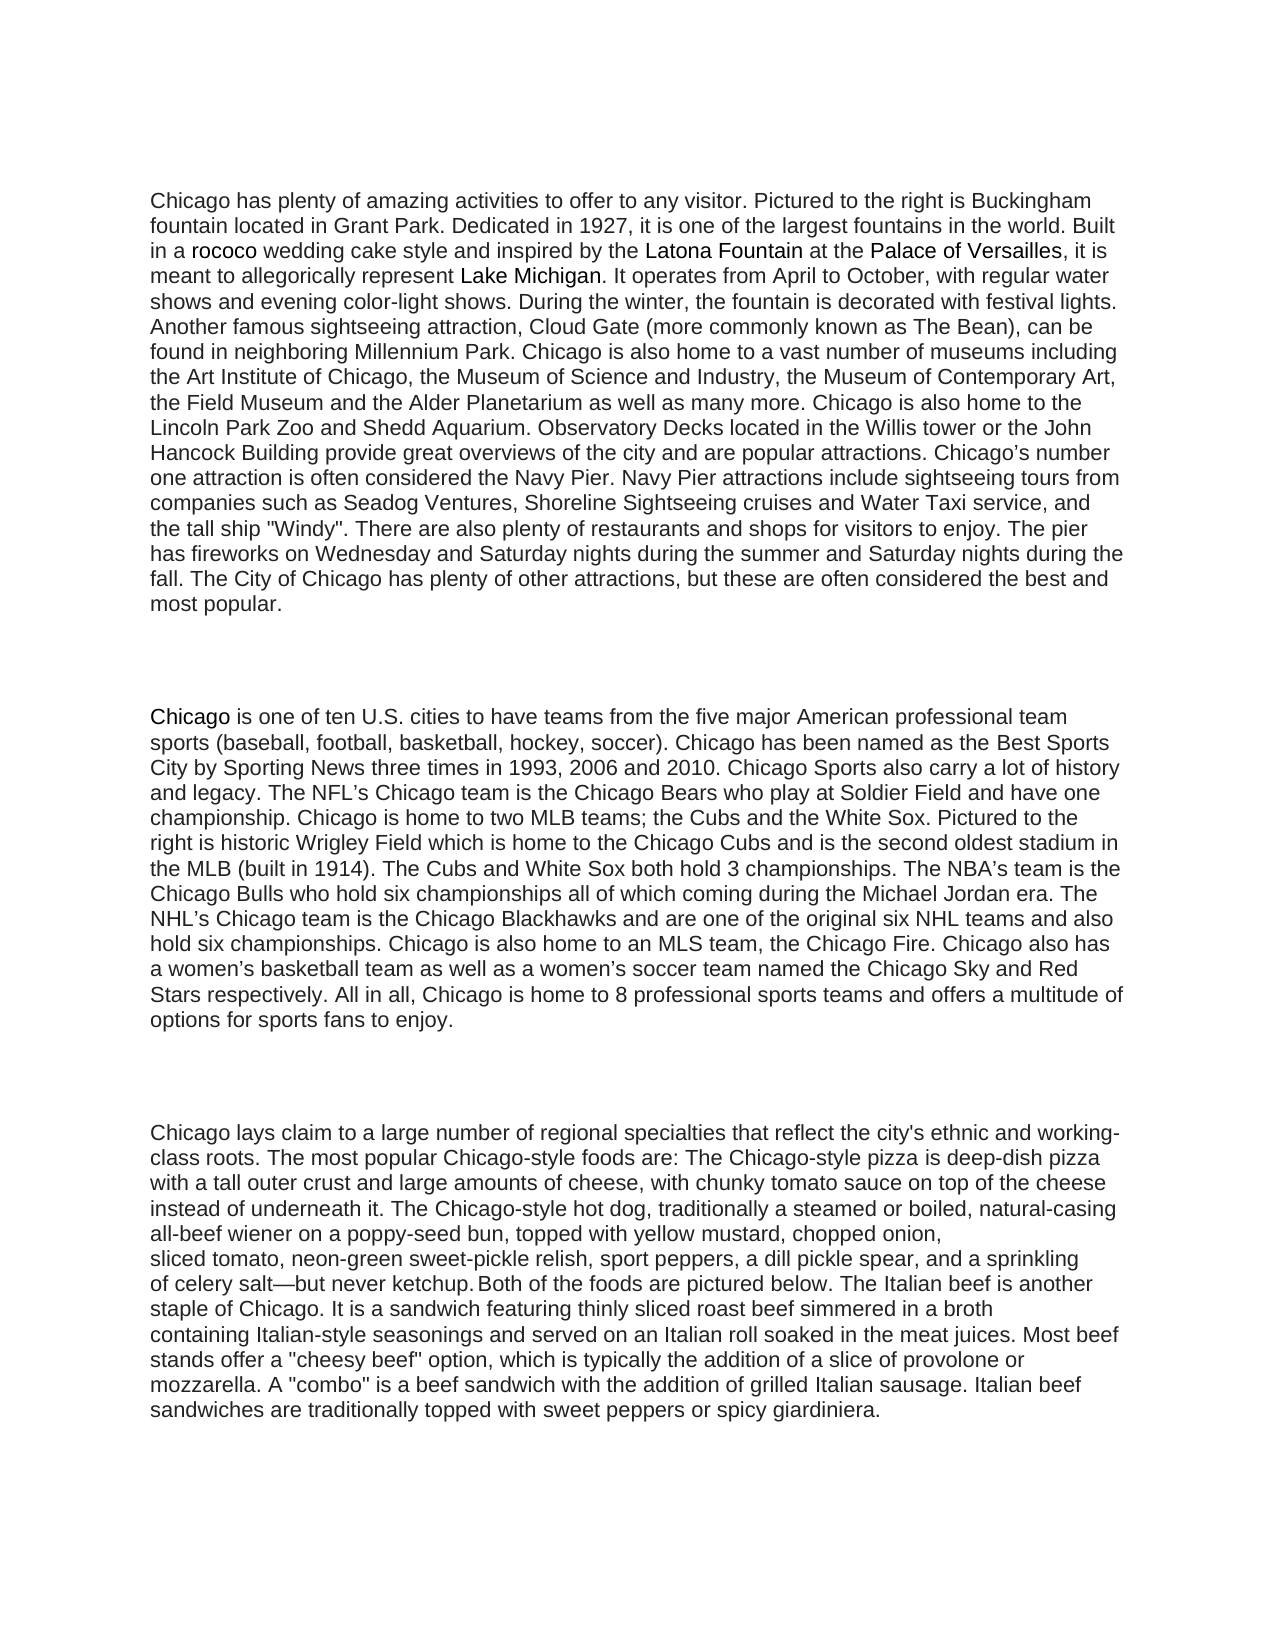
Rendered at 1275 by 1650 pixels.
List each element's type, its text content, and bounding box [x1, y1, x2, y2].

text Chicago lays claim to a large number of regional specialties that reflect the city's ethnic and working-class roots. The most popular Chicago-style foods are: The Chicago-style pizza is deep-dish pizza with a tall outer crust and large amounts of cheese, with chunky tomato sauce on top of the cheese instead of underneath it. The Chicago-style hot dog, traditionally a steamed or boiled, natural-casing all-beef wiener on a poppy-seed bun, topped with yellow mustard, chopped onion, sliced tomato, neon-green sweet-pickle relish, sport peppers, a dill pickle spear, and a sprinkling of celery salt—but never ketchup. Both of the foods are pictured below. The Italian beef is another staple of Chicago. It is a sandwich featuring thinly sliced roast beef simmered in a broth containing Italian-style seasonings and served on an Italian roll soaked in the meat juices. Most beef stands offer a "cheesy beef" option, which is typically the addition of a slice of provolone or mozzarella. A "combo" is a beef sandwich with the addition of grilled Italian sausage. Italian beef sandwiches are traditionally topped with sweet peppers or spicy giardiniera. [150, 1120, 1125, 1422]
text Chicago has plenty of amazing activities to offer to any visitor. Pictured to the right is Buckingham fountain located in Grant Park. Dedicated in 1927, it is one of the largest fountains in the world. Built in a rococo wedding cake style and inspired by the Latona Fountain at the Palace of Versailles, it is meant to allegorically represent Lake Michigan. It operates from April to October, with regular water shows and evening color-light shows. During the winter, the fountain is decorated with festival lights. Another famous sightseeing attraction, Cloud Gate (more commonly known as The Bean), can be found in neighboring Millennium Park. Chicago is also home to a vast number of museums including the Art Institute of Chicago, the Museum of Science and Industry, the Museum of Contemporary Art, the Field Museum and the Alder Planetarium as well as many more. Chicago is also home to the Lincoln Park Zoo and Shedd Aquarium. Observatory Decks located in the Willis tower or the John Hancock Building provide great overviews of the city and are popular attractions. Chicago’s number one attraction is often considered the Navy Pier. Navy Pier attractions include sightseeing tours from companies such as Seadog Ventures, Shoreline Sightseeing cruises and Water Taxi service, and the tall ship "Windy". There are also plenty of restaurants and shops for visitors to enjoy. The pier has fireworks on Wednesday and Saturday nights during the summer and Saturday nights during the fall. The City of Chicago has plenty of other attractions, but these are often considered the best and most popular. [150, 188, 1125, 616]
text Chicago is one of ten U.S. cities to have teams from the five major American professional team sports (baseball, football, basketball, hockey, soccer). Chicago has been named as the Best Sports City by Sporting News three times in 1993, 2006 and 2010. Chicago Sports also carry a lot of history and legacy. The NFL’s Chicago team is the Chicago Bears who play at Soldier Field and have one championship. Chicago is home to two MLB teams; the Cubs and the White Sox. Pictured to the right is historic Wrigley Field which is home to the Chicago Cubs and is the second oldest stadium in the MLB (built in 1914). The Cubs and White Sox both hold 3 championships. The NBA’s team is the Chicago Bulls who hold six championships all of which coming during the Michael Jordan era. The NHL’s Chicago team is the Chicago Blackhawks and are one of the original six NHL teams and also hold six championships. Chicago is also home to an MLS team, the Chicago Fire. Chicago also has a women’s basketball team as well as a women’s soccer team named the Chicago Sky and Red Stars respectively. All in all, Chicago is home to 8 professional sports teams and offers a multitude of options for sports fans to enjoy. [454, 704, 1125, 1032]
